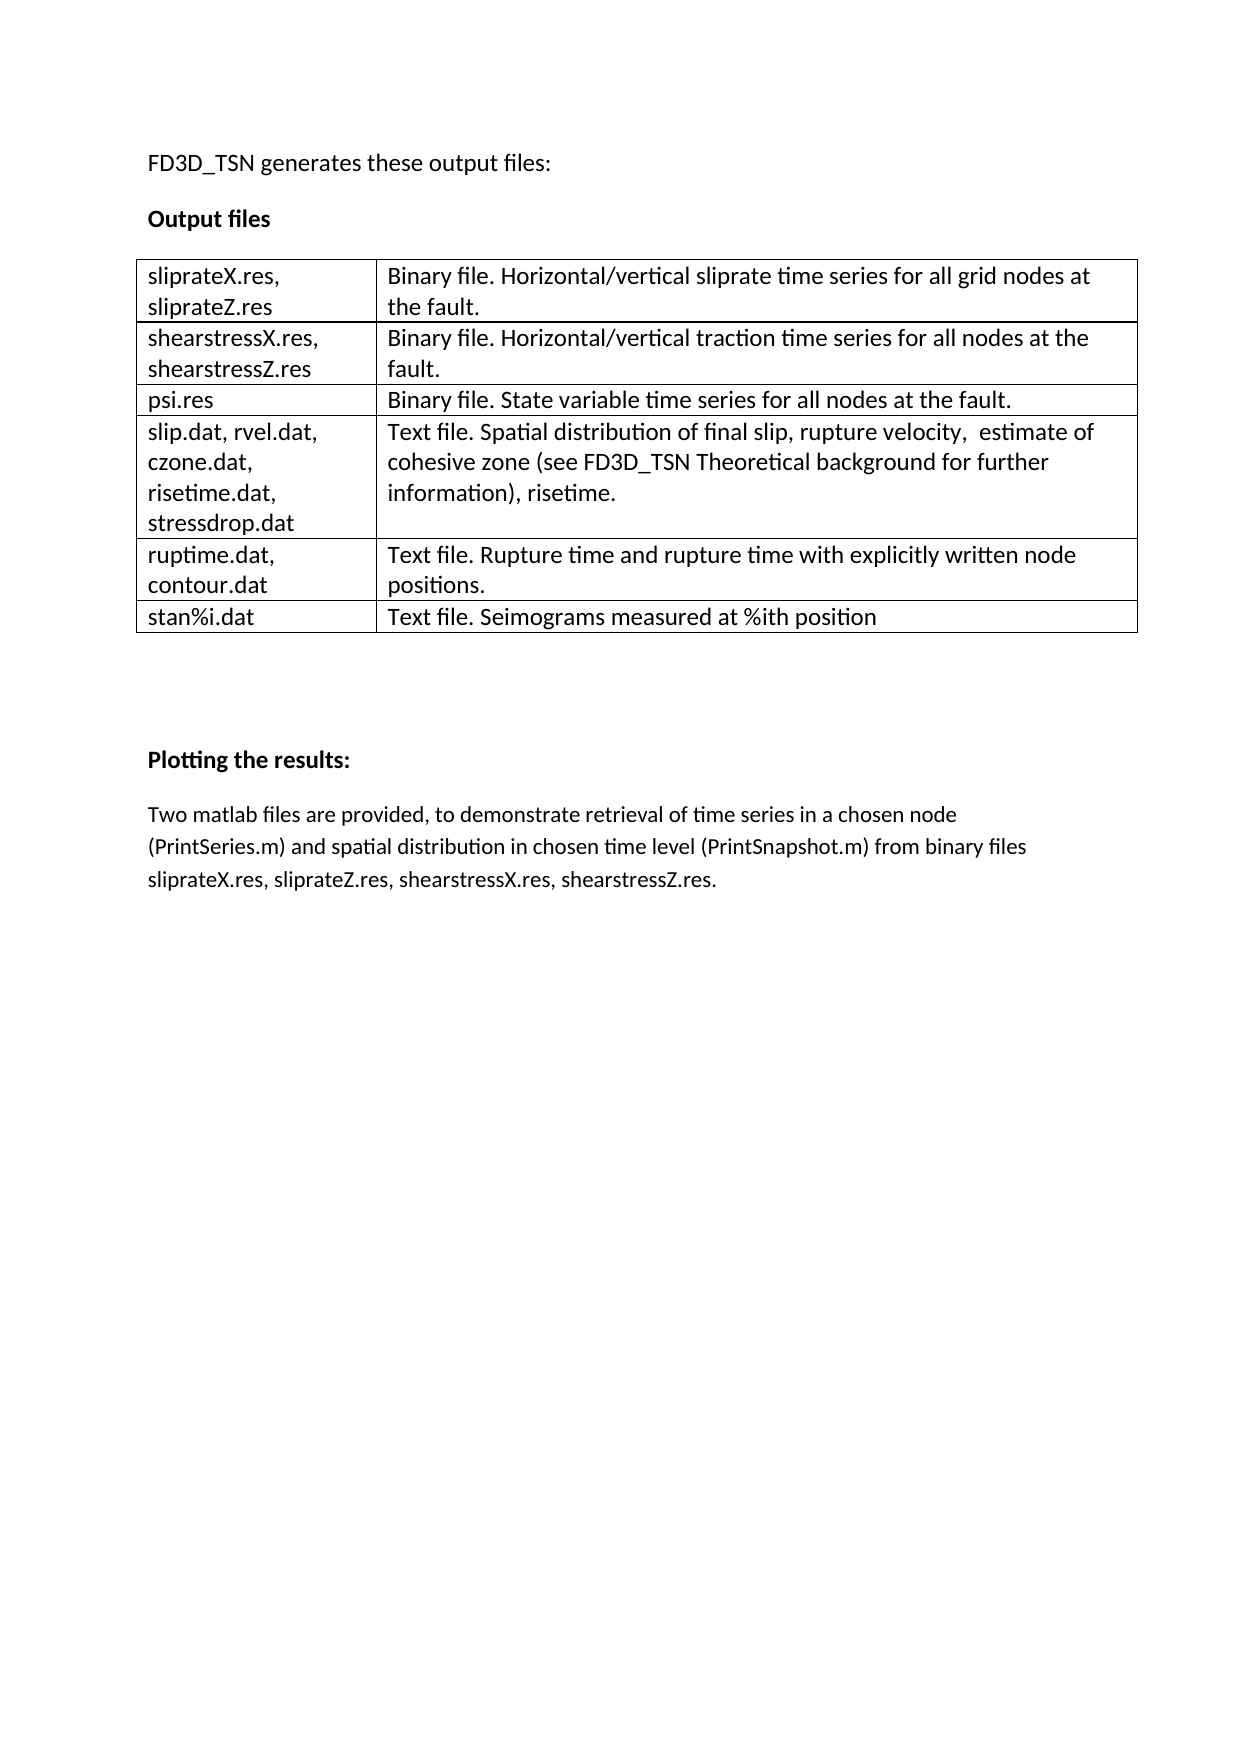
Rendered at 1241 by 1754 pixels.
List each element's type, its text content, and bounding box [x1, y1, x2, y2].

text Plotting the results: [148, 744, 1093, 775]
text FD3D_TSN generates these output files: [148, 148, 1093, 178]
table_cell stan%i.dat [137, 601, 376, 632]
table_cell Binary file. Horizontal/vertical traction time series for all nodes at the fault. [377, 323, 1137, 383]
table_cell Text file. Rupture time and rupture time with explicitly written node positions. [377, 539, 1137, 600]
table_cell Binary file. State variable time series for all nodes at the fault. [377, 385, 1137, 415]
text Two matlab files are provided, to demonstrate retrieval of time series in a chosen node (PrintSeries.m) and spatial distribution in chosen time level (PrintSnapshot.m) from binary files sliprateX.res, sliprateZ.res, shearstressX.res, shearstressZ.res. [148, 800, 1093, 893]
table_header sliprateX.res, sliprateZ.res [137, 260, 376, 321]
table_cell psi.res [137, 385, 376, 415]
table_cell ruptime.dat, contour.dat [137, 539, 376, 600]
text Output files [148, 203, 1093, 234]
table_cell slip.dat, rvel.dat, czone.dat, risetime.dat, stressdrop.dat [137, 416, 376, 538]
table_cell shearstressX.res, shearstressZ.res [137, 323, 376, 383]
table_cell Text file. Spatial distribution of final slip, rupture velocity, estimate of cohesive zone (see FD3D_TSN Theoretical background for further information), risetime. [377, 416, 1137, 538]
table_header Binary file. Horizontal/vertical sliprate time series for all grid nodes at the fault. [377, 260, 1137, 321]
table_cell Text file. Seimograms measured at %ith position [377, 601, 1137, 632]
